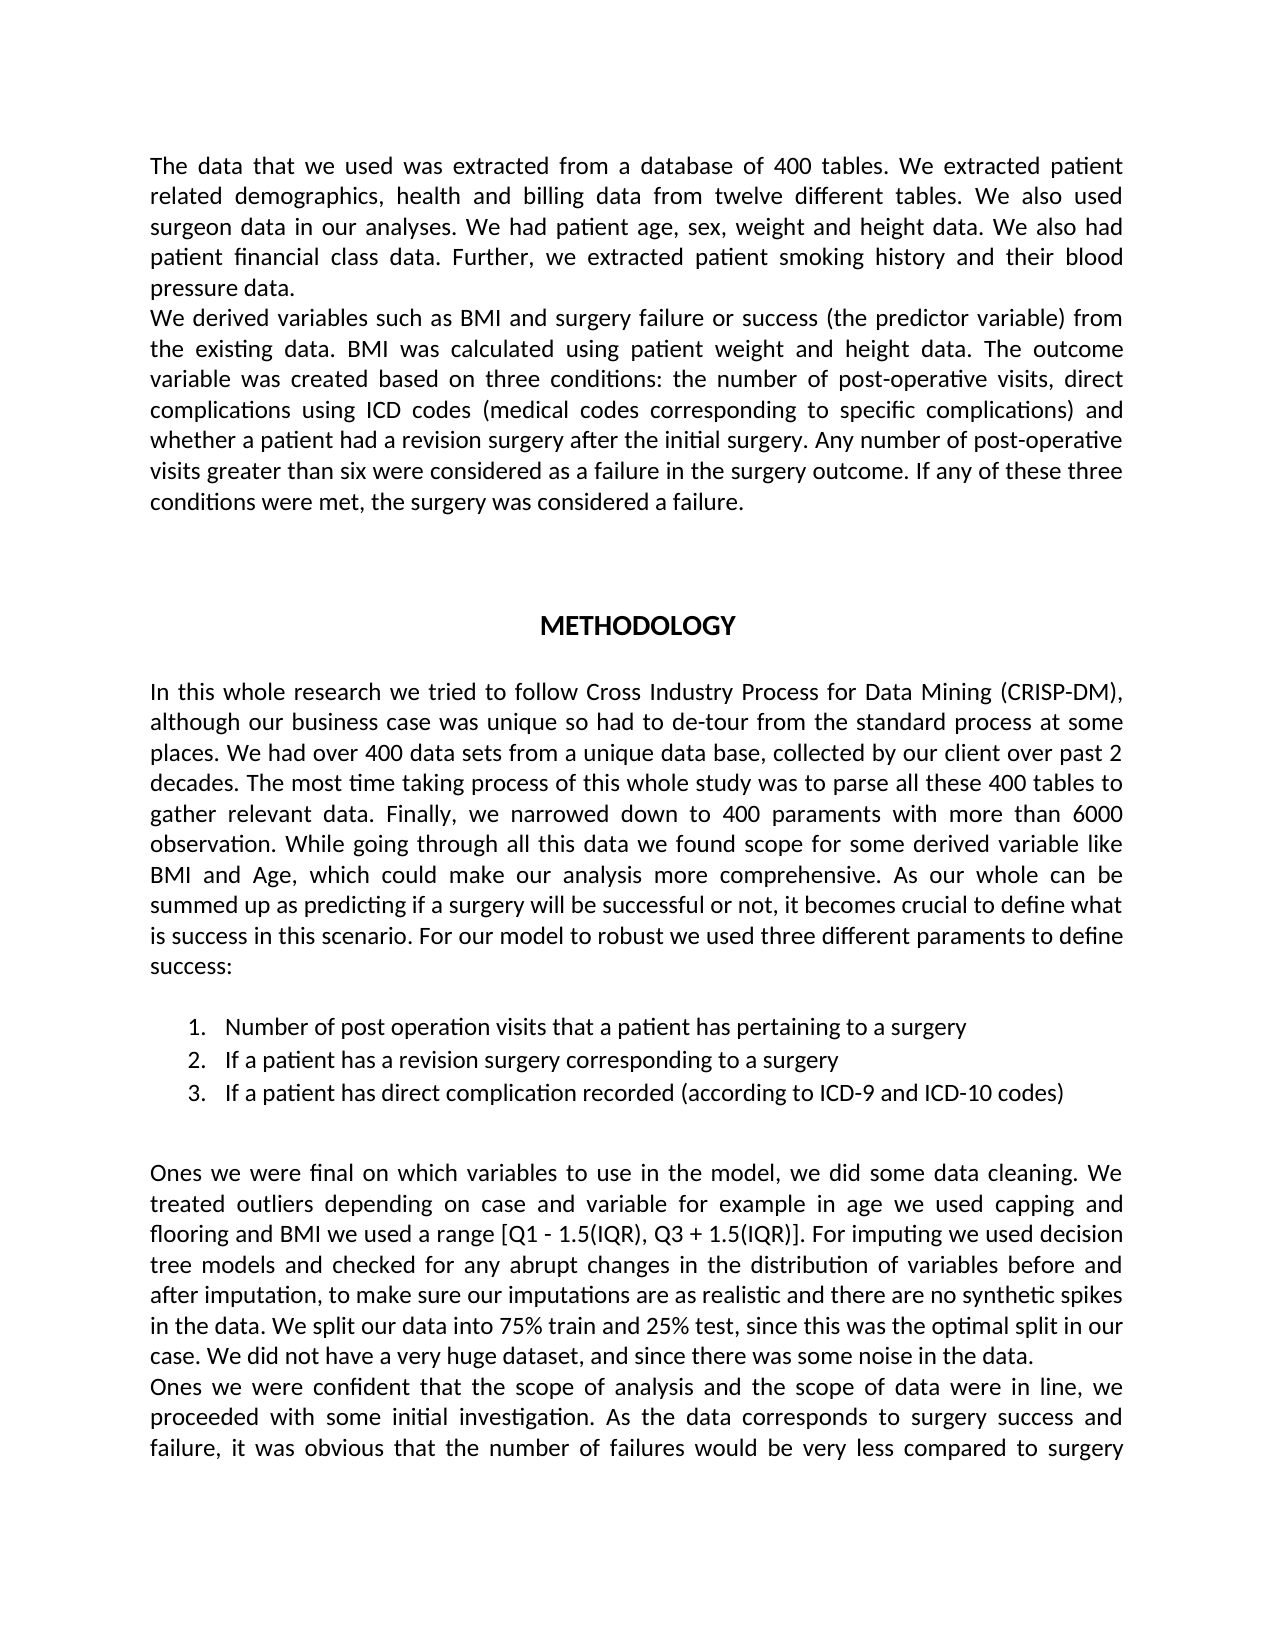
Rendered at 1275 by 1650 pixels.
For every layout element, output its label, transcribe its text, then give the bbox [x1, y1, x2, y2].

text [150, 1371, 1125, 1462]
text Ones we were final on which variables to use in the model, we did some data cleaning. We treated outliers depending on case and variable for example in age we used capping and flooring and BMI we used a range [Q1 - 1.5(IQR), Q3 + 1.5(IQR)]. For imputing we used decision tree models and checked for any abrupt changes in the distribution of variables before and after imputation, to make sure our imputations are as realistic and there are no synthetic spikes in the data. We split our data into 75% train and 25% test, since this was the optimal split in our case. We did not have a very huge dataset, and since there was some noise in the data. [150, 1157, 1125, 1371]
list If a patient has a revision surgery corresponding to a surgery [187, 1044, 1125, 1075]
subtitle METHODOLOGY [150, 607, 1125, 642]
list Number of post operation visits that a patient has pertaining to a surgery [187, 1011, 1125, 1042]
text The data that we used was extracted from a database of 400 tables. We extracted patient related demographics, health and billing data from twelve different tables. We also used surgeon data in our analyses. We had patient age, sex, weight and height data. We also had patient financial class data. Further, we extracted patient smoking history and their blood pressure data. [150, 150, 1125, 303]
list If a patient has direct complication recorded (according to ICD-9 and ICD-10 codes) [187, 1077, 1125, 1108]
text In this whole research we tried to follow Cross Industry Process for Data Mining (CRISP-DM), although our business case was unique so had to de-tour from the standard process at some places. We had over 400 data sets from a unique data base, collected by our client over past 2 decades. The most time taking process of this whole study was to parse all these 400 tables to gather relevant data. Finally, we narrowed down to 400 paraments with more than 6000 observation. While going through all this data we found scope for some derived variable like BMI and Age, which could make our analysis more comprehensive. As our whole can be summed up as predicting if a surgery will be successful or not, it becomes crucial to define what is success in this scenario. For our model to robust we used three different paraments to define success: [150, 676, 1125, 981]
text We derived variables such as BMI and surgery failure or success (the predictor variable) from the existing data. BMI was calculated using patient weight and height data. The outcome variable was created based on three conditions: the number of post-operative visits, direct complications using ICD codes (medical codes corresponding to specific complications) and whether a patient had a revision surgery after the initial surgery. Any number of post-operative visits greater than six were considered as a failure in the surgery outcome. If any of these three conditions were met, the surgery was considered a failure. [150, 303, 1125, 516]
